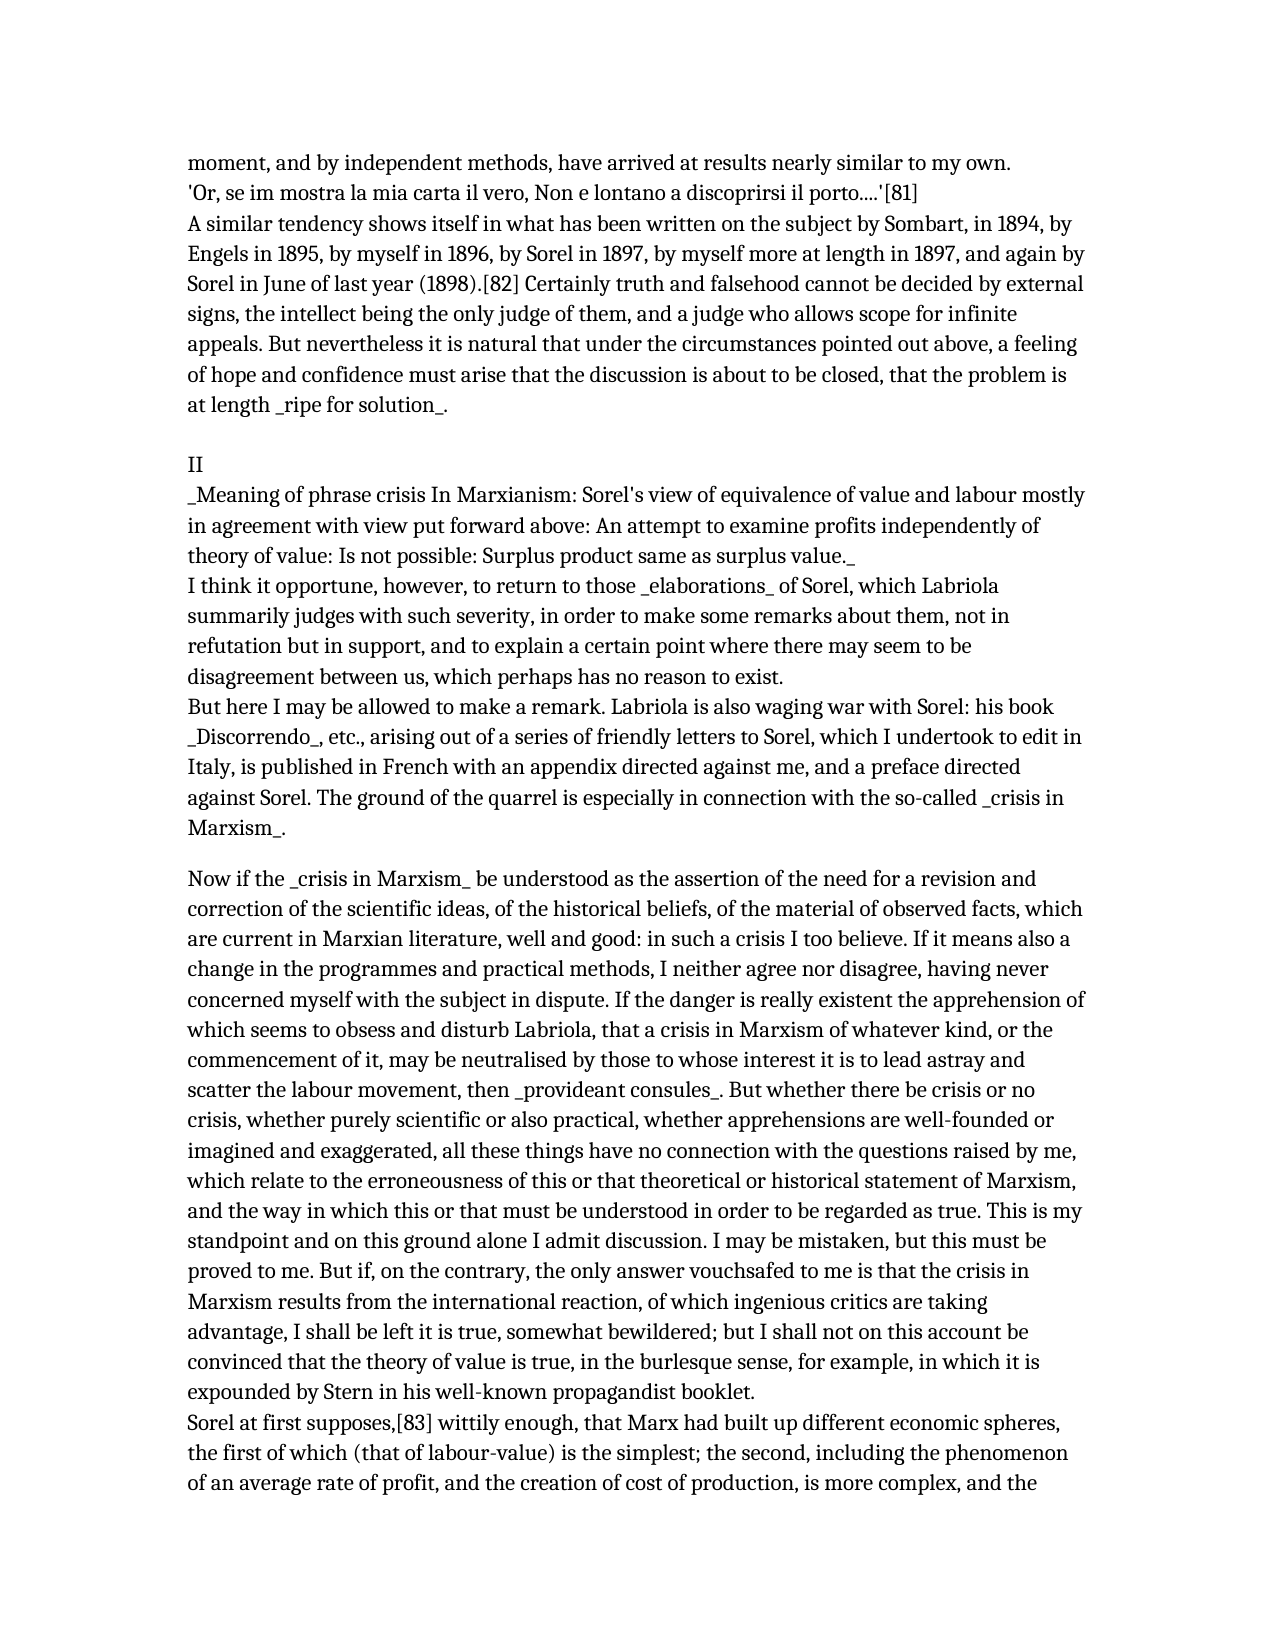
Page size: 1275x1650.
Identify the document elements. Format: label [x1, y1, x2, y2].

text [187, 866, 1087, 1496]
text [187, 150, 1087, 841]
